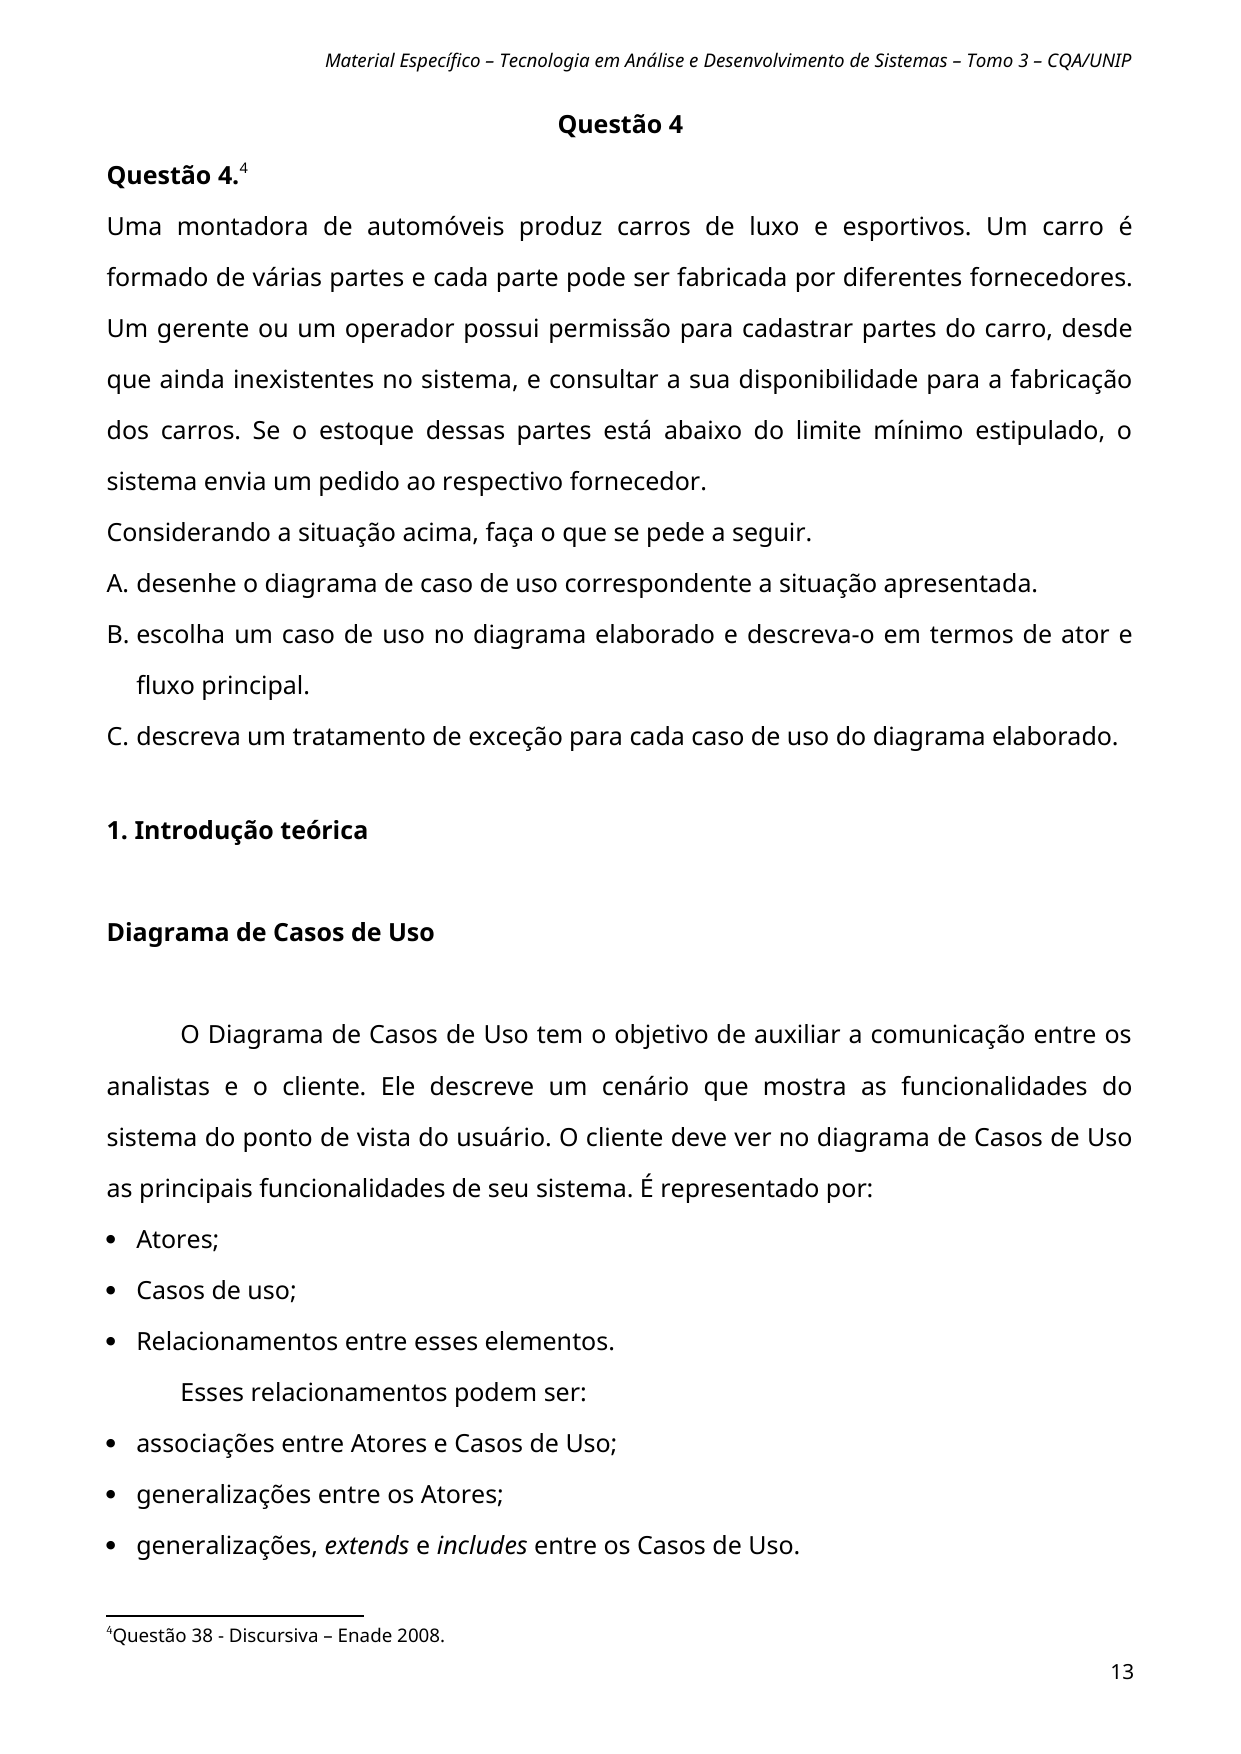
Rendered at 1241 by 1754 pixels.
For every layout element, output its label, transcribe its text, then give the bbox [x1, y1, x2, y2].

list Casos de uso; [106, 1272, 1134, 1306]
list descreva um tratamento de exceção para cada caso de uso do diagrama elaborado. [106, 719, 1134, 753]
list escolha um caso de uso no diagrama elaborado e descreva-o em termos de ator e fluxo principal. [106, 617, 1134, 702]
text O Diagrama de Casos de Uso tem o objetivo de auxiliar a comunicação entre os analistas e o cliente. Ele descreve um cenário que mostra as funcionalidades do sistema do ponto de vista do usuário. O cliente deve ver no diagrama de Casos de Uso as principais funcionalidades de seu sistema. É representado por: [106, 1017, 1134, 1204]
list Relacionamentos entre esses elementos. [106, 1323, 1134, 1357]
text Considerando a situação acima, faça o que se pede a seguir. [106, 515, 1134, 549]
list desenhe o diagrama de caso de uso correspondente a situação apresentada. [106, 566, 1134, 600]
list associações entre Atores e Casos de Uso; [106, 1426, 1134, 1459]
list Atores; [106, 1221, 1134, 1255]
list generalizações, extends e includes entre os Casos de Uso. [106, 1528, 1134, 1562]
text Questão 4 [106, 106, 1134, 140]
text Esses relacionamentos podem ser: [136, 1374, 1134, 1408]
text Uma montadora de automóveis produz carros de luxo e esportivos. Um carro é formado de várias partes e cada parte pode ser fabricada por diferentes fornecedores. Um gerente ou um operador possui permissão para cadastrar partes do carro, desde que ainda inexistentes no sistema, e consultar a sua disponibilidade para a fabricação dos carros. Se o estoque dessas partes está abaixo do limite mínimo estipulado, o sistema envia um pedido ao respectivo fornecedor. [106, 208, 1134, 498]
text 1. Introdução teórica [106, 813, 1134, 847]
list generalizações entre os Atores; [106, 1477, 1134, 1511]
text Diagrama de Casos de Uso [106, 915, 1134, 949]
text Questão 4. [106, 157, 1134, 191]
